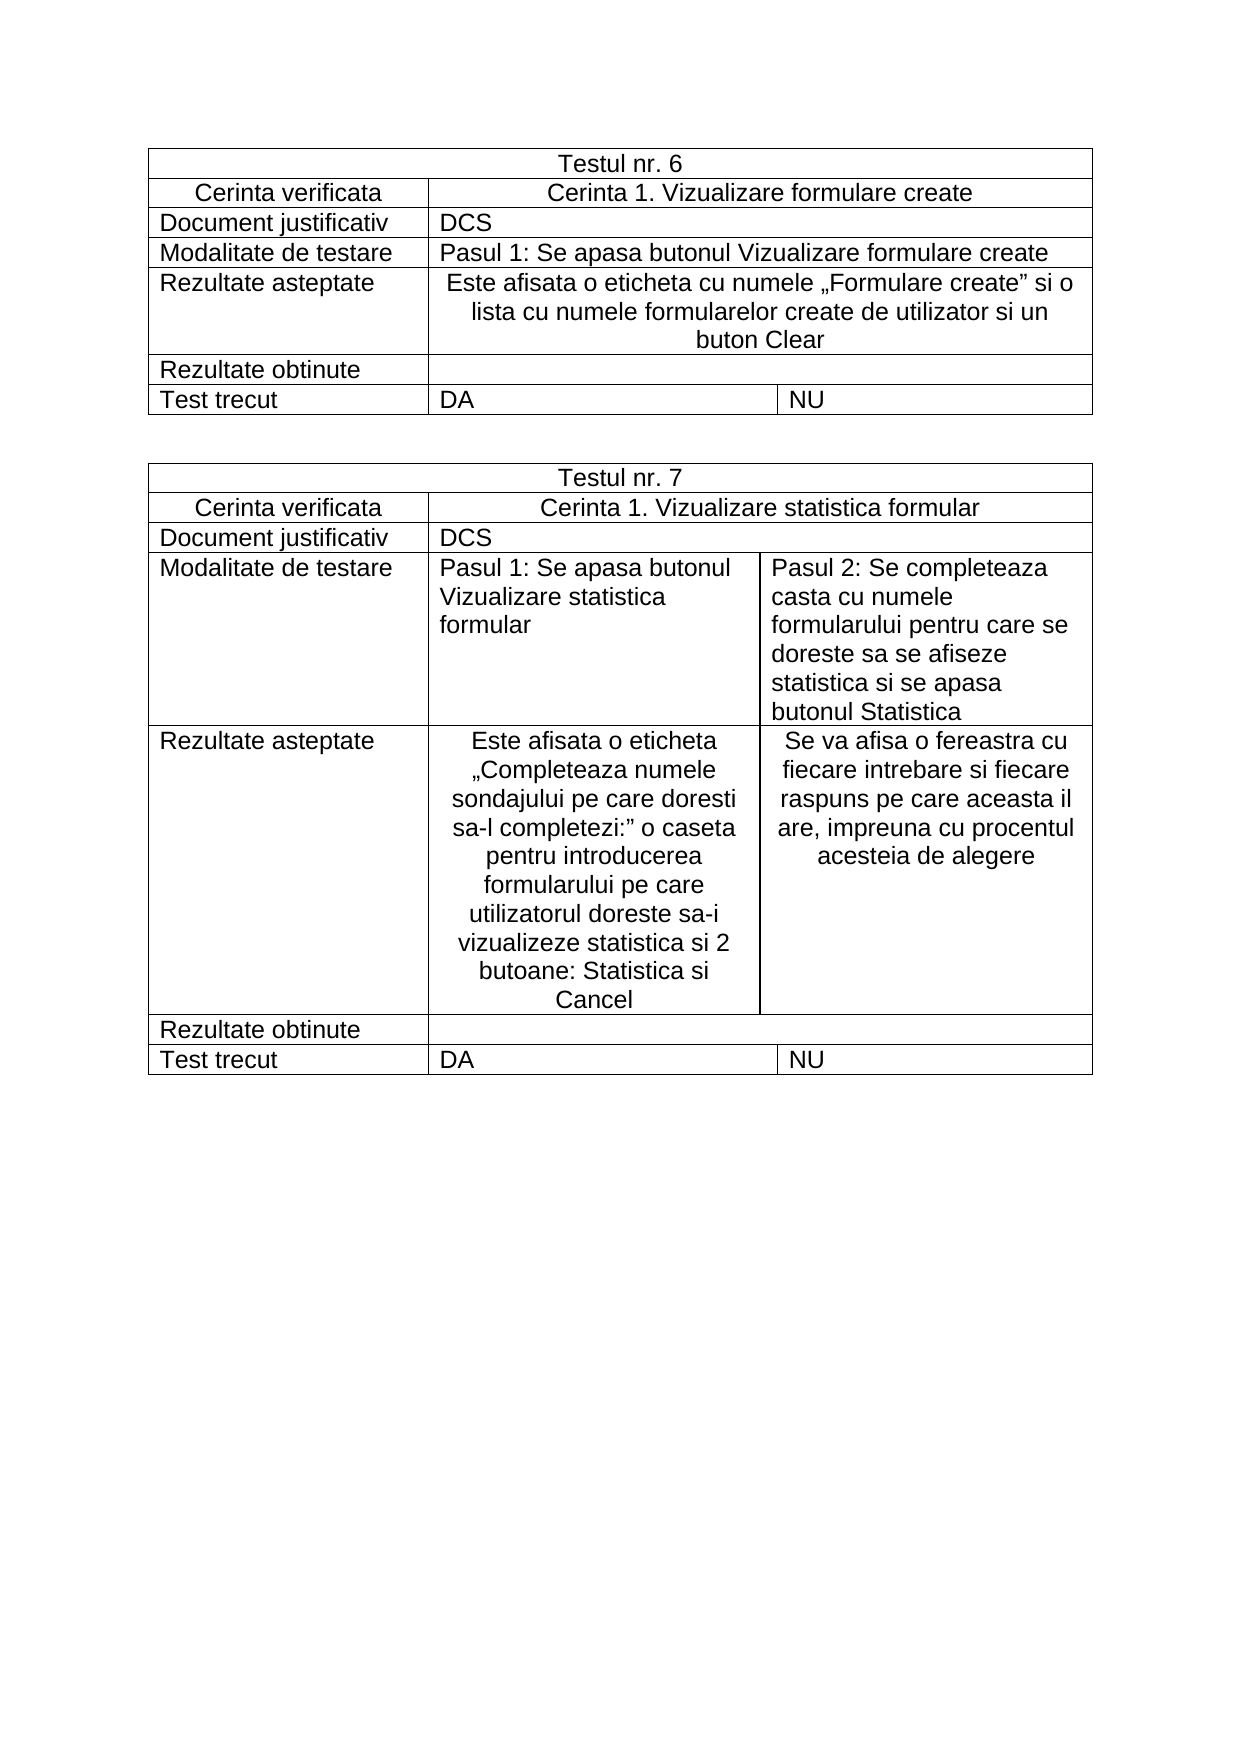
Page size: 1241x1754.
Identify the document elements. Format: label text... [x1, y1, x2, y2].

table_cell Se va afisa o fereastra cu fiecare intrebare si fiecare raspuns pe care aceasta il are, impreuna cu procentul acesteia de alegere [761, 726, 1092, 1014]
table_cell Cerinta verificata [149, 179, 428, 207]
table_cell Test trecut [149, 385, 428, 414]
table_cell [429, 1015, 1092, 1044]
table_cell Pasul 1: Se apasa butonul Vizualizare statistica formular [429, 553, 759, 725]
table_cell NU [778, 385, 1092, 414]
table_cell [429, 355, 1092, 384]
table_cell DA [429, 385, 777, 414]
table_cell Document justificativ [149, 523, 428, 552]
table_cell Este afisata o eticheta cu numele „Formulare create” si o lista cu numele formularelor create de utilizator si un buton Clear [429, 268, 1092, 354]
table_cell Cerinta 1. Vizualizare formulare create [429, 179, 1092, 207]
table_cell Document justificativ [149, 208, 428, 237]
table_cell DA [429, 1045, 777, 1073]
table_cell Modalitate de testare [149, 238, 428, 267]
table_cell Test trecut [149, 1045, 428, 1073]
table_cell Rezultate obtinute [149, 1015, 428, 1044]
table_cell Rezultate asteptate [149, 268, 428, 354]
table_cell Rezultate asteptate [149, 726, 428, 1014]
table_cell DCS [429, 208, 1092, 237]
table_cell Cerinta verificata [149, 493, 428, 522]
table_header Testul nr. 6 [149, 149, 1092, 177]
table_cell Pasul 2: Se completeaza casta cu numele formularului pentru care se doreste sa se afiseze statistica si se apasa butonul Statistica [761, 553, 1092, 725]
table_header Testul nr. 7 [149, 464, 1092, 492]
table_cell Pasul 1: Se apasa butonul Vizualizare formulare create [429, 238, 1092, 267]
table_cell Rezultate obtinute [149, 355, 428, 384]
table_cell Este afisata o eticheta „Completeaza numele sondajului pe care doresti sa-l completezi:” o caseta pentru introducerea formularului pe care utilizatorul doreste sa-i vizualizeze statistica si 2 butoane: Statistica si Cancel [429, 726, 759, 1014]
table_cell DCS [429, 523, 1092, 552]
table_cell Cerinta 1. Vizualizare statistica formular [429, 493, 1092, 522]
table_cell Modalitate de testare [149, 553, 428, 725]
table_cell NU [778, 1045, 1092, 1073]
